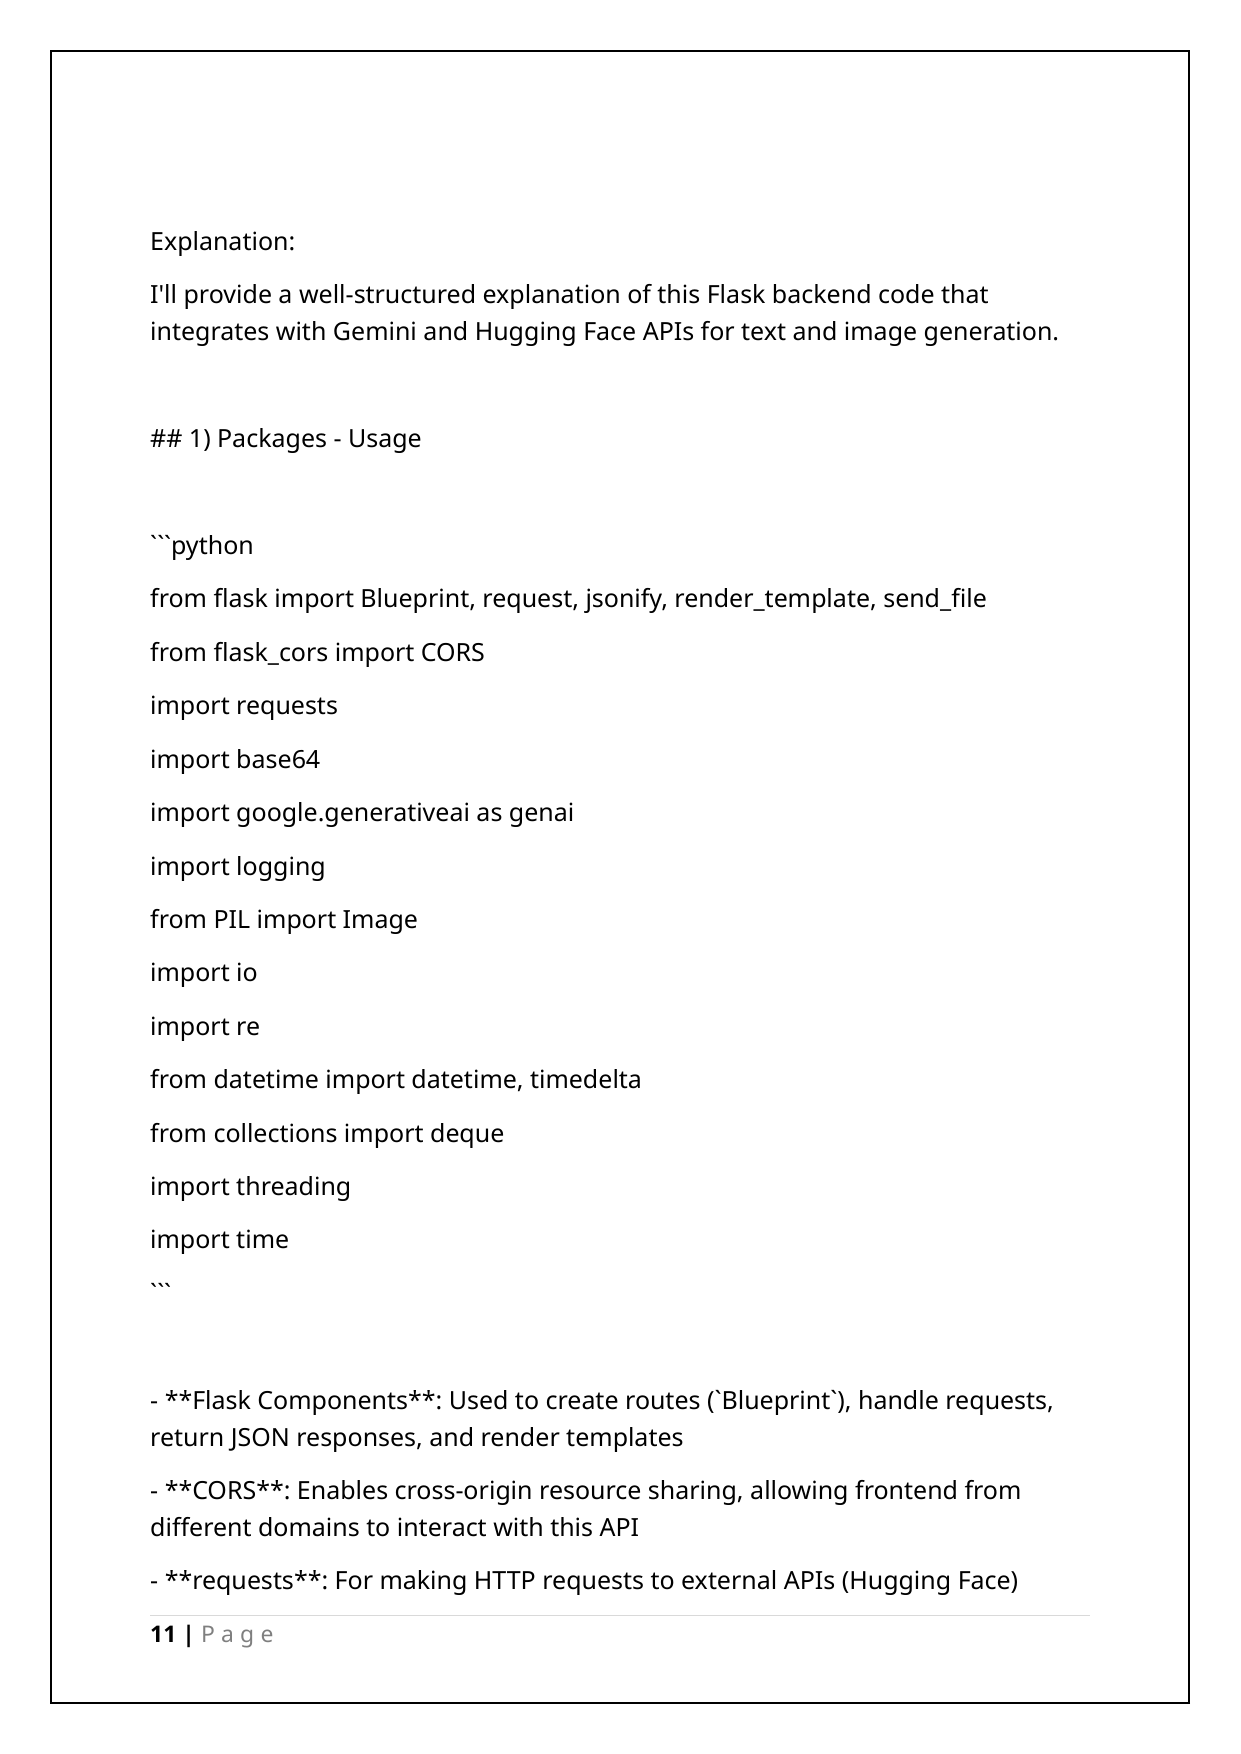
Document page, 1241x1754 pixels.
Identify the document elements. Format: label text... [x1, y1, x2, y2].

text from flask_cors import CORS [150, 634, 1090, 668]
text from PIL import Image [150, 902, 1090, 936]
text from collections import deque [150, 1115, 1090, 1149]
text ``` [150, 1276, 1090, 1310]
text import google.generativeai as genai [150, 795, 1090, 829]
text Explanation: [150, 150, 1090, 258]
text - **Flask Components**: Used to create routes (`Blueprint`), handle requests, return JSON responses, and render templates [150, 1382, 1090, 1453]
text - **requests**: For making HTTP requests to external APIs (Hugging Face) [150, 1563, 1090, 1597]
text import base64 [150, 741, 1090, 775]
text from flask import Blueprint, request, jsonify, render_template, send_file [150, 581, 1090, 615]
text from datetime import datetime, timedelta [150, 1062, 1090, 1096]
text import logging [150, 848, 1090, 882]
text import threading [150, 1169, 1090, 1203]
text import requests [150, 688, 1090, 722]
text ```python [150, 527, 1090, 562]
text import re [150, 1008, 1090, 1042]
text import time [150, 1222, 1090, 1256]
text ## 1) Packages - Usage [150, 421, 1090, 455]
text - **CORS**: Enables cross-origin resource sharing, allowing frontend from different domains to interact with this API [150, 1473, 1090, 1543]
text import io [150, 955, 1090, 989]
text I'll provide a well-structured explanation of this Flask backend code that integrates with Gemini and Hugging Face APIs for text and image generation. [150, 277, 1090, 348]
